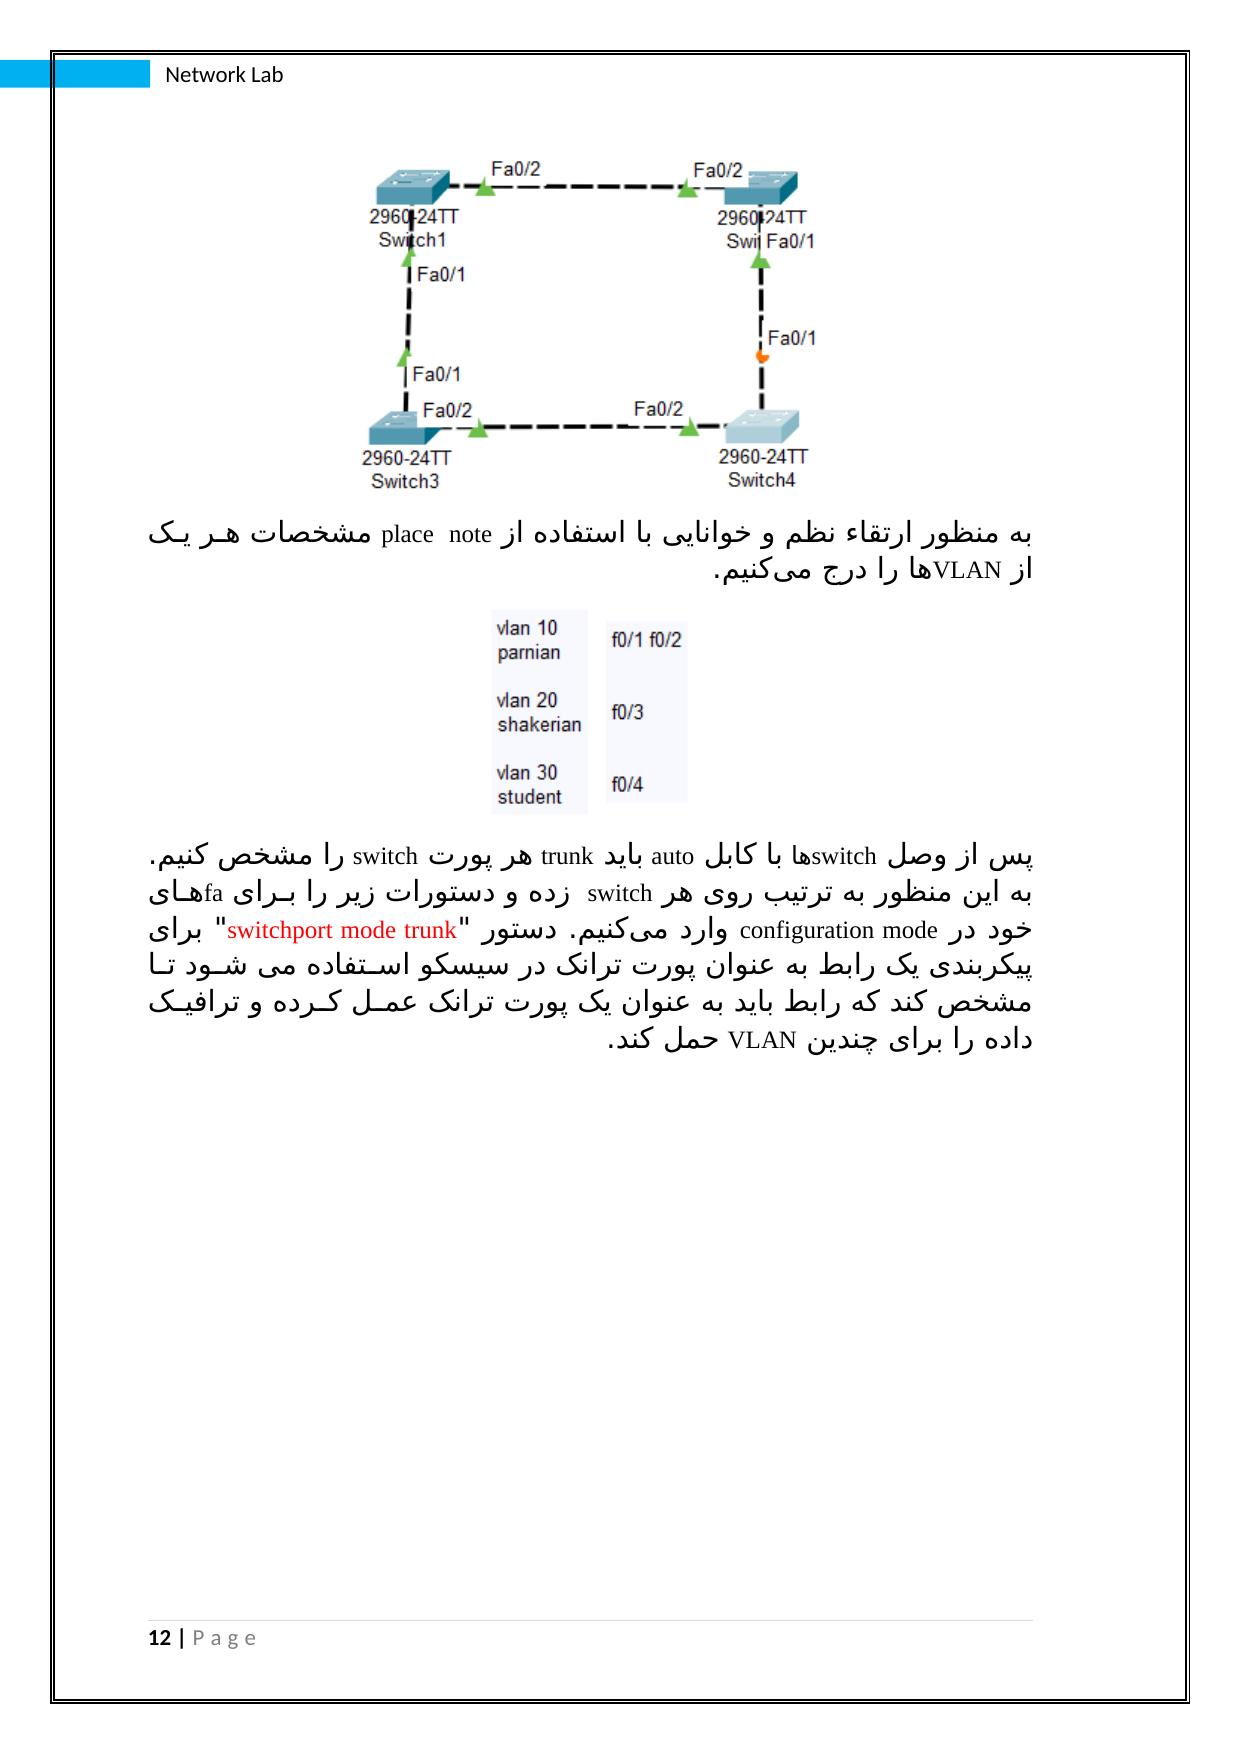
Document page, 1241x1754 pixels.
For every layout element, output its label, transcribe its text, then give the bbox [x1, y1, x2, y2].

text پس از وصل switchها با کابل auto باید trunk هر پورت switch را مشخص کنیم. به این منظور به ترتیب روی هر switch زده و دستورات زیر را برای faهای خود در configuration mode وارد می‌کنیم. دستور "switchport mode trunk" برای پیکربندی یک رابط به عنوان پورت ترانک در سیسکو استفاده می شود تا مشخص کند که رابط باید به عنوان یک پورت ترانک عمل کرده و ترافیک داده را برای چندین VLAN حمل کند. [148, 838, 1033, 1055]
picture [343, 147, 838, 497]
text به منظور ارتقاء نظم و خوانایی با استفاده از place note مشخصات هر یک از VLAN‌ها را درج می‌کنیم. [148, 515, 1033, 586]
picture [484, 605, 697, 819]
